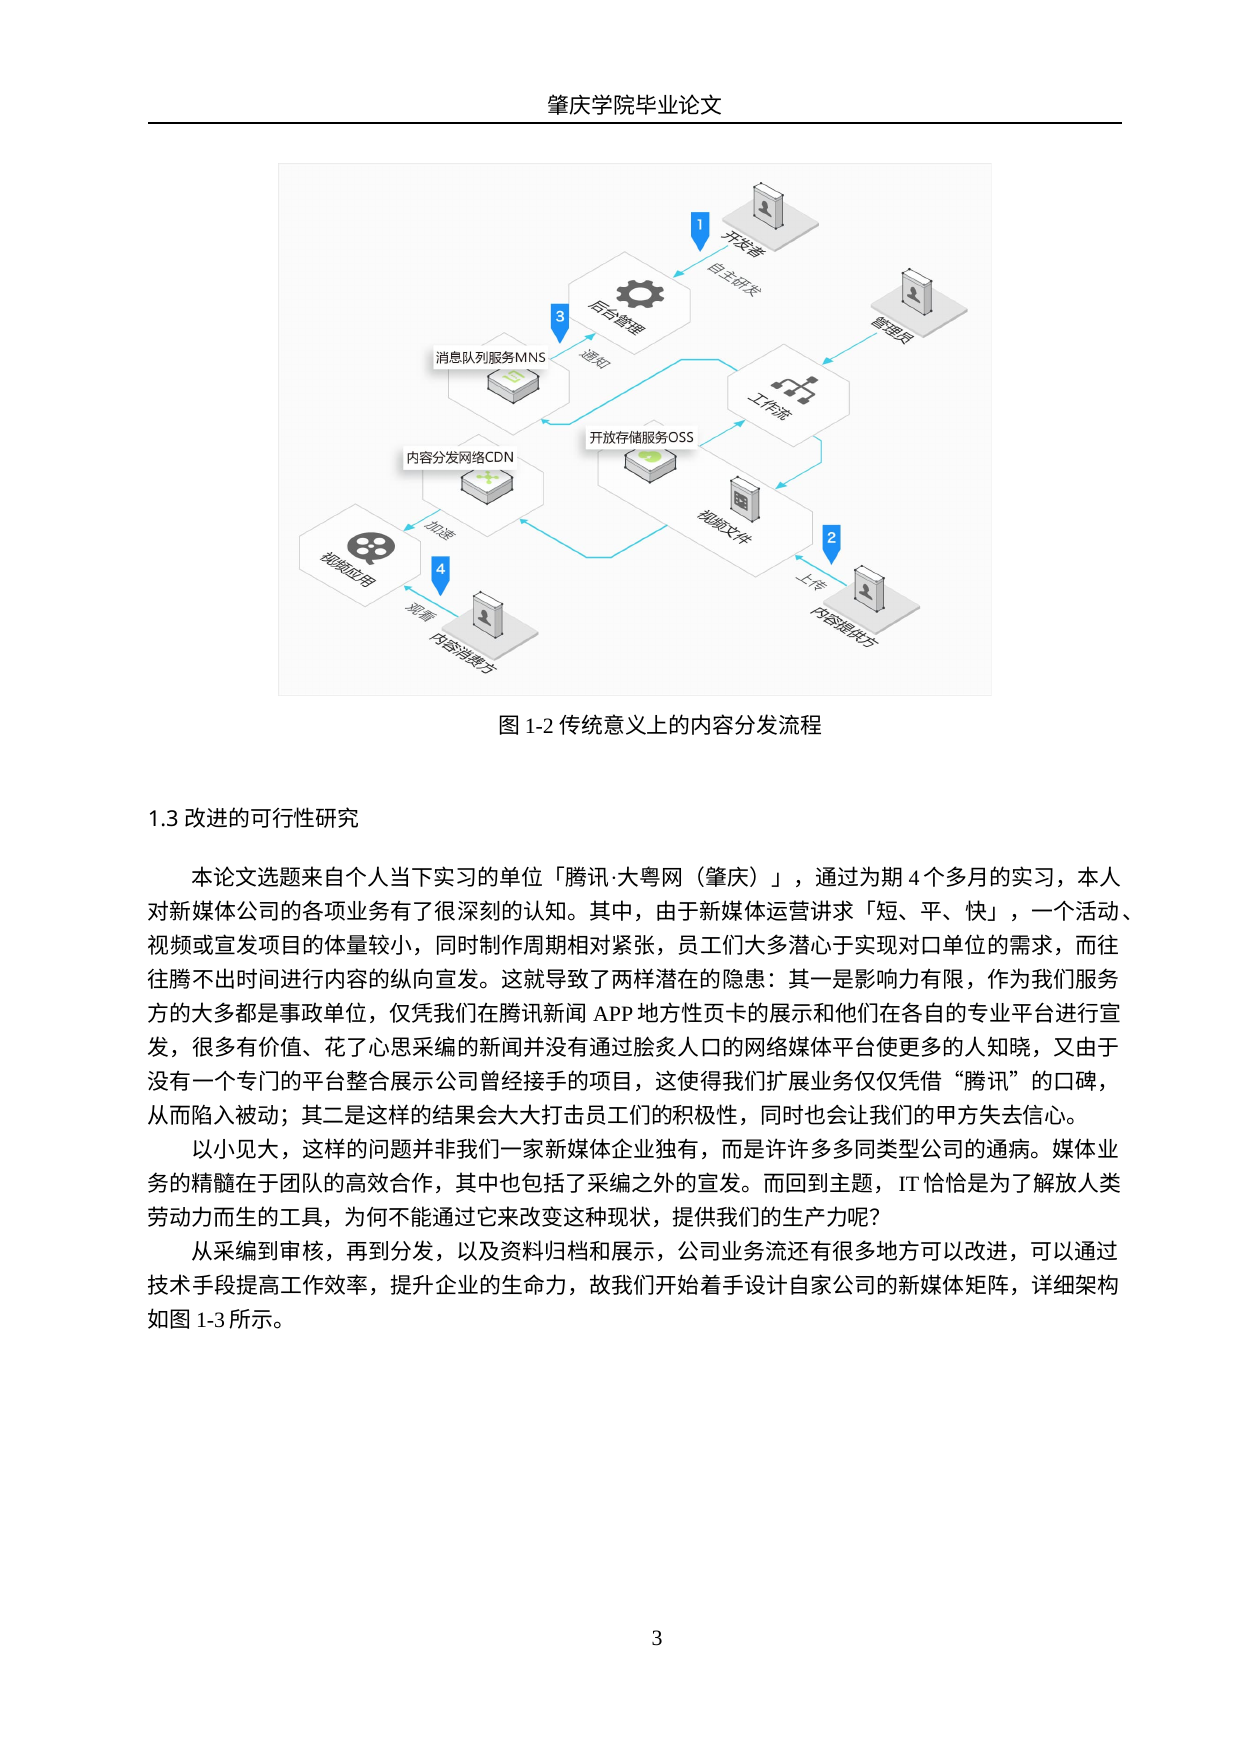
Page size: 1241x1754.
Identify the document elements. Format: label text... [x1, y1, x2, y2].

picture [278, 163, 992, 696]
text 从采编到审核，再到分发，以及资料归档和展示，公司业务流还有很多地方可以改进，可以通过技术手段提高工作效率，提升企业的生命力，故我们开始着手设计自家公司的新媒体矩阵，详细架构如图1-3所示。 [148, 1233, 1122, 1334]
text 以小见大，这样的问题并非我们一家新媒体企业独有，而是许许多多同类型公司的通病。媒体业务的精髓在于团队的高效合作，其中也包括了采编之外的宣发。而回到主题，IT恰恰是为了解放人类劳动力而生的工具，为何不能通过它来改变这种现状，提供我们的生产力呢？ [148, 1131, 1122, 1233]
subtitle 1.3 改进的可行性研究 [148, 800, 1122, 834]
text 图1-2 传统意义上的内容分发流程 [148, 707, 1122, 741]
text 本论文选题来自个人当下实习的单位「腾讯·大粤网（肇庆）」，通过为期4个多月的实习，本人对新媒体公司的各项业务有了很深刻的认知。其中，由于新媒体运营讲求「短、平、快」，一个活动、视频或宣发项目的体量较小，同时制作周期相对紧张，员工们大多潜心于实现对口单位的需求，而往往腾不出时间进行内容的纵向宣发。这就导致了两样潜在的隐患：其一是影响力有限，作为我们服务方的大多都是事政单位，仅凭我们在腾讯新闻APP地方性页卡的展示和他们在各自的专业平台进行宣发，很多有价值、花了心思采编的新闻并没有通过脍炙人口的网络媒体平台使更多的人知晓，又由于没有一个专门的平台整合展示公司曾经接手的项目，这使得我们扩展业务仅仅凭借“腾讯”的口碑，从而陷入被动；其二是这样的结果会大大打击员工们的积极性，同时也会让我们的甲方失去信心。 [148, 859, 1122, 1131]
